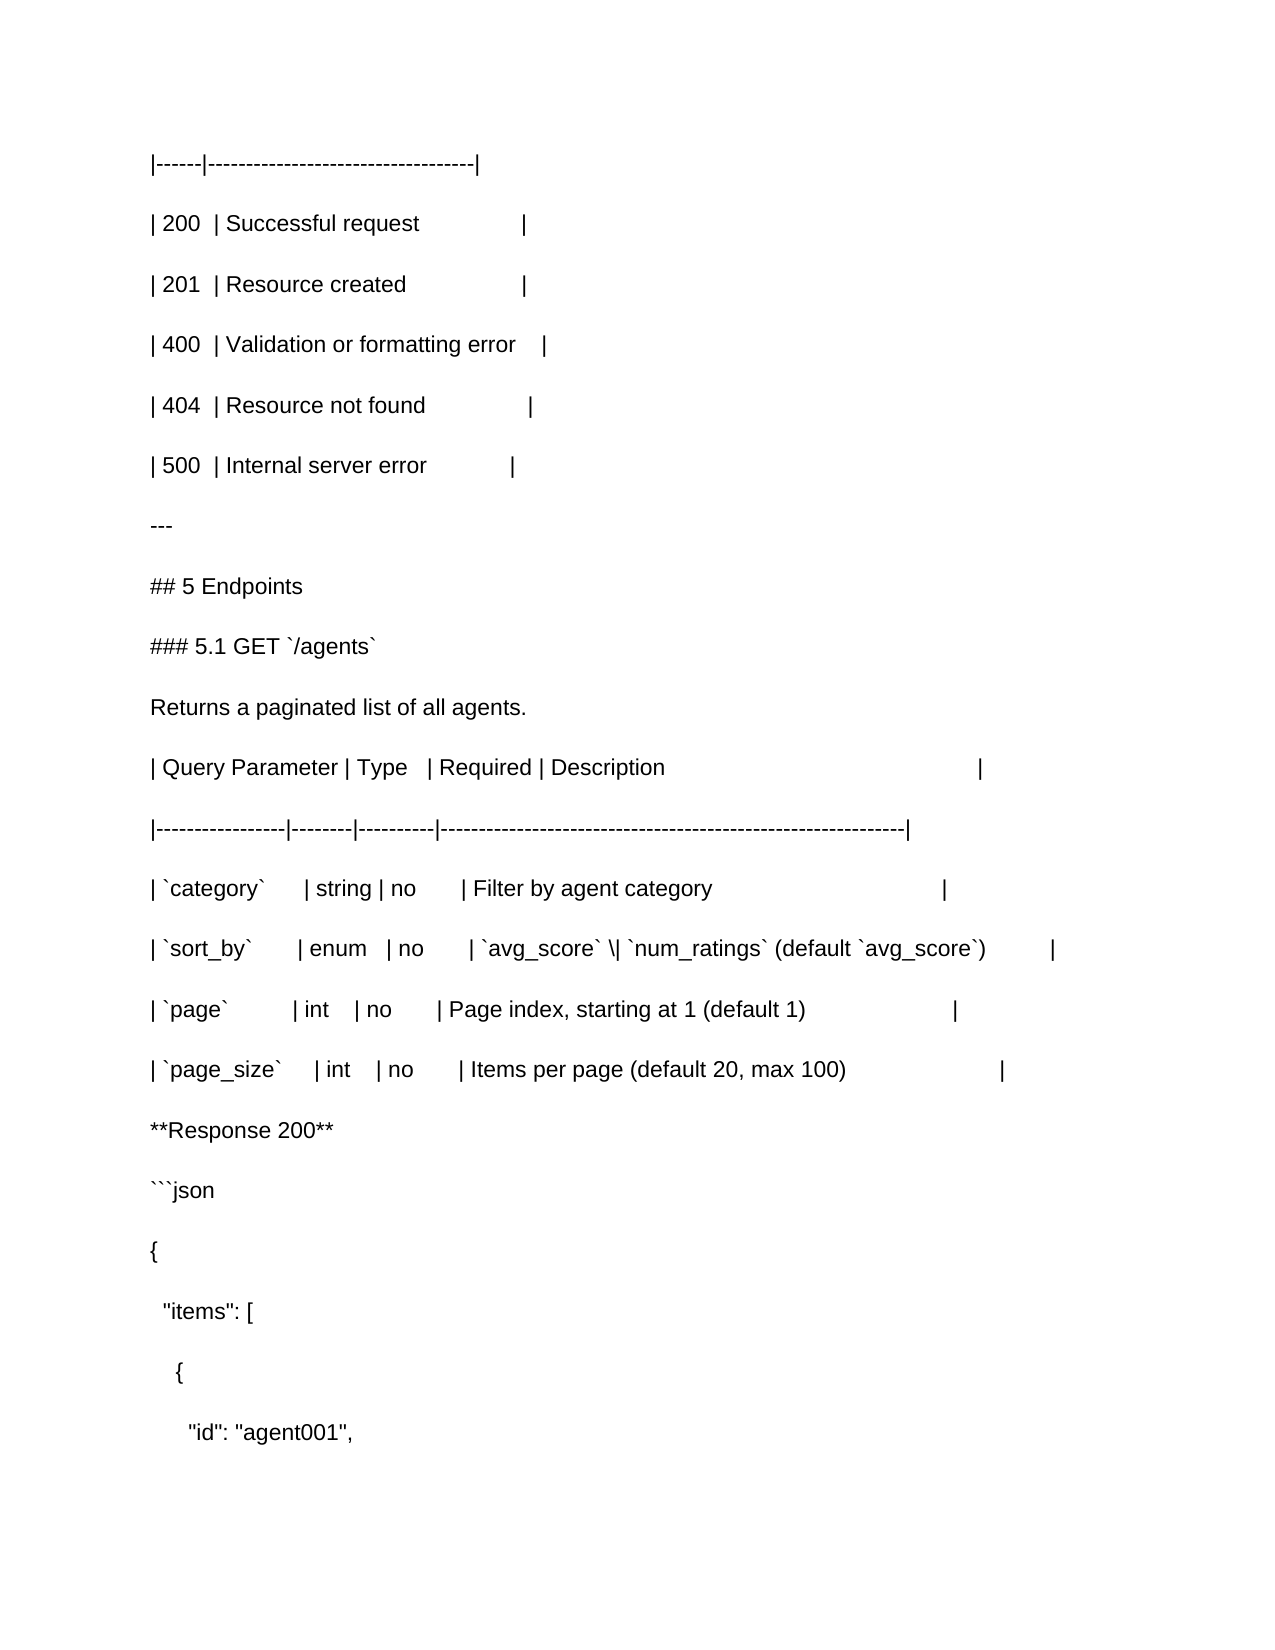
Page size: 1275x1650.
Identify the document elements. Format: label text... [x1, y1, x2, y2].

text | 500 | Internal server error | [150, 452, 1125, 478]
text | `category` | string | no | Filter by agent category | [150, 875, 1125, 901]
text "id": "agent001", [150, 1419, 1125, 1445]
text | 404 | Resource not found | [150, 392, 1125, 418]
text | 201 | Resource created | [150, 271, 1125, 297]
text **Response 200** [150, 1117, 1125, 1143]
text --- [150, 512, 1125, 539]
text | `sort_by` | enum | no | `avg_score` \| `num_ratings` (default `avg_score`) | [150, 935, 1125, 962]
text | Query Parameter | Type | Required | Description | [150, 754, 1125, 781]
text { [150, 1358, 1125, 1385]
text ## 5 Endpoints [150, 573, 1125, 599]
text | `page_size` | int | no | Items per page (default 20, max 100) | [150, 1056, 1125, 1083]
text |-----------------|--------|----------|-------------------------------------------------------------| [150, 814, 1125, 841]
text { [150, 1237, 1125, 1264]
text Returns a paginated list of all agents. [150, 694, 1125, 720]
text | 200 | Successful request | [150, 210, 1125, 237]
text |------|-----------------------------------| [150, 150, 1125, 176]
text | 400 | Validation or formatting error | [150, 331, 1125, 358]
text | `page` | int | no | Page index, starting at 1 (default 1) | [150, 996, 1125, 1022]
text "items": [ [150, 1298, 1125, 1324]
text ### 5.1 GET `/agents` [150, 633, 1125, 660]
text ```json [150, 1177, 1125, 1203]
